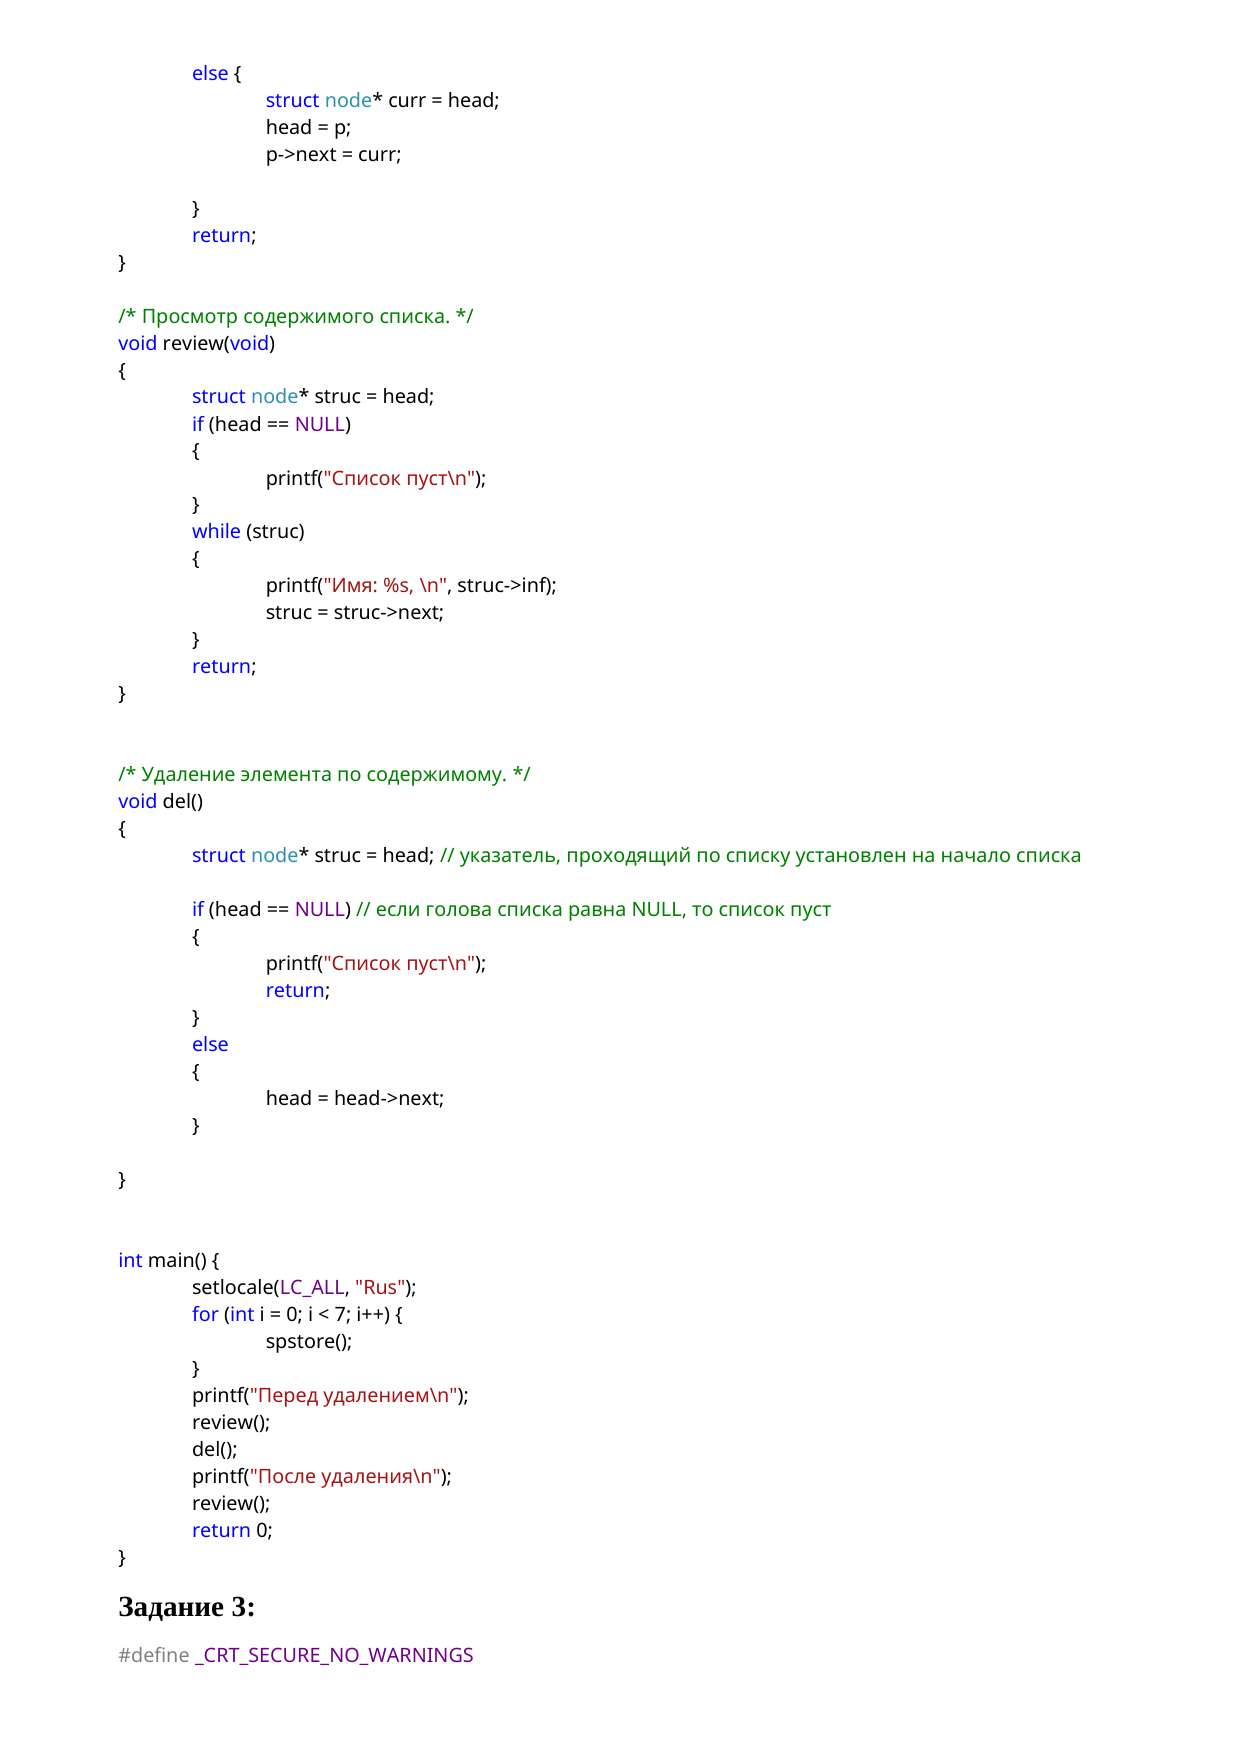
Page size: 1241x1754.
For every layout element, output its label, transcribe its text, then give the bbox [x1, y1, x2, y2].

text review(); [118, 1408, 1181, 1435]
text } [118, 248, 1181, 275]
text } [118, 1354, 1181, 1381]
text p->next = curr; [118, 140, 1181, 167]
text int main() { [118, 1246, 1181, 1273]
text } [118, 1165, 1181, 1192]
text else [118, 1030, 1181, 1057]
text } [118, 626, 1181, 653]
text struct node* struc = head; // указатель, проходящий по списку установлен на начало списка [118, 841, 1181, 868]
text { [118, 545, 1181, 572]
text /* Удаление элемента по содержимому. */ [118, 761, 1181, 787]
text printf("Список пуст\n"); [118, 464, 1181, 491]
text spstore(); [118, 1327, 1181, 1354]
text return; [118, 221, 1181, 248]
text printf("Перед удалением\n"); [118, 1381, 1181, 1408]
text for (int i = 0; i < 7; i++) { [118, 1300, 1181, 1327]
text /* Просмотр содержимого списка. */ [118, 302, 1181, 329]
text } [118, 1003, 1181, 1030]
text { [118, 437, 1181, 464]
text printf("Список пуст\n"); [118, 949, 1181, 976]
text printf("Имя: %s, \n", struc->inf); [118, 572, 1181, 599]
text struct node* curr = head; [118, 86, 1181, 113]
text if (head == NULL) // если голова списка равна NULL, то список пуст [118, 895, 1181, 922]
text head = head->next; [118, 1084, 1181, 1111]
text printf("После удаления\n"); [118, 1462, 1181, 1489]
text del(); [118, 1435, 1181, 1462]
text while (struc) [118, 518, 1181, 545]
text setlocale(LC_ALL, "Rus"); [118, 1273, 1181, 1300]
text return; [118, 653, 1181, 679]
text } [118, 491, 1181, 518]
text else { [118, 59, 1181, 86]
text { [118, 1057, 1181, 1084]
text { [118, 356, 1181, 383]
text } [118, 194, 1181, 221]
text { [118, 814, 1181, 841]
text void del() [118, 787, 1181, 814]
text } [118, 1543, 1181, 1570]
text return; [118, 976, 1181, 1003]
text if (head == NULL) [118, 410, 1181, 437]
text void review(void) [118, 329, 1181, 356]
text #define _CRT_SECURE_NO_WARNINGS [118, 1641, 1181, 1668]
text { [118, 922, 1181, 949]
text review(); [118, 1489, 1181, 1516]
text struct node* struc = head; [118, 383, 1181, 410]
text } [118, 679, 1181, 707]
text return 0; [118, 1516, 1181, 1543]
text } [118, 1111, 1181, 1138]
text head = p; [118, 113, 1181, 140]
text Задание 3: [118, 1589, 1181, 1622]
text struc = struc->next; [118, 599, 1181, 626]
